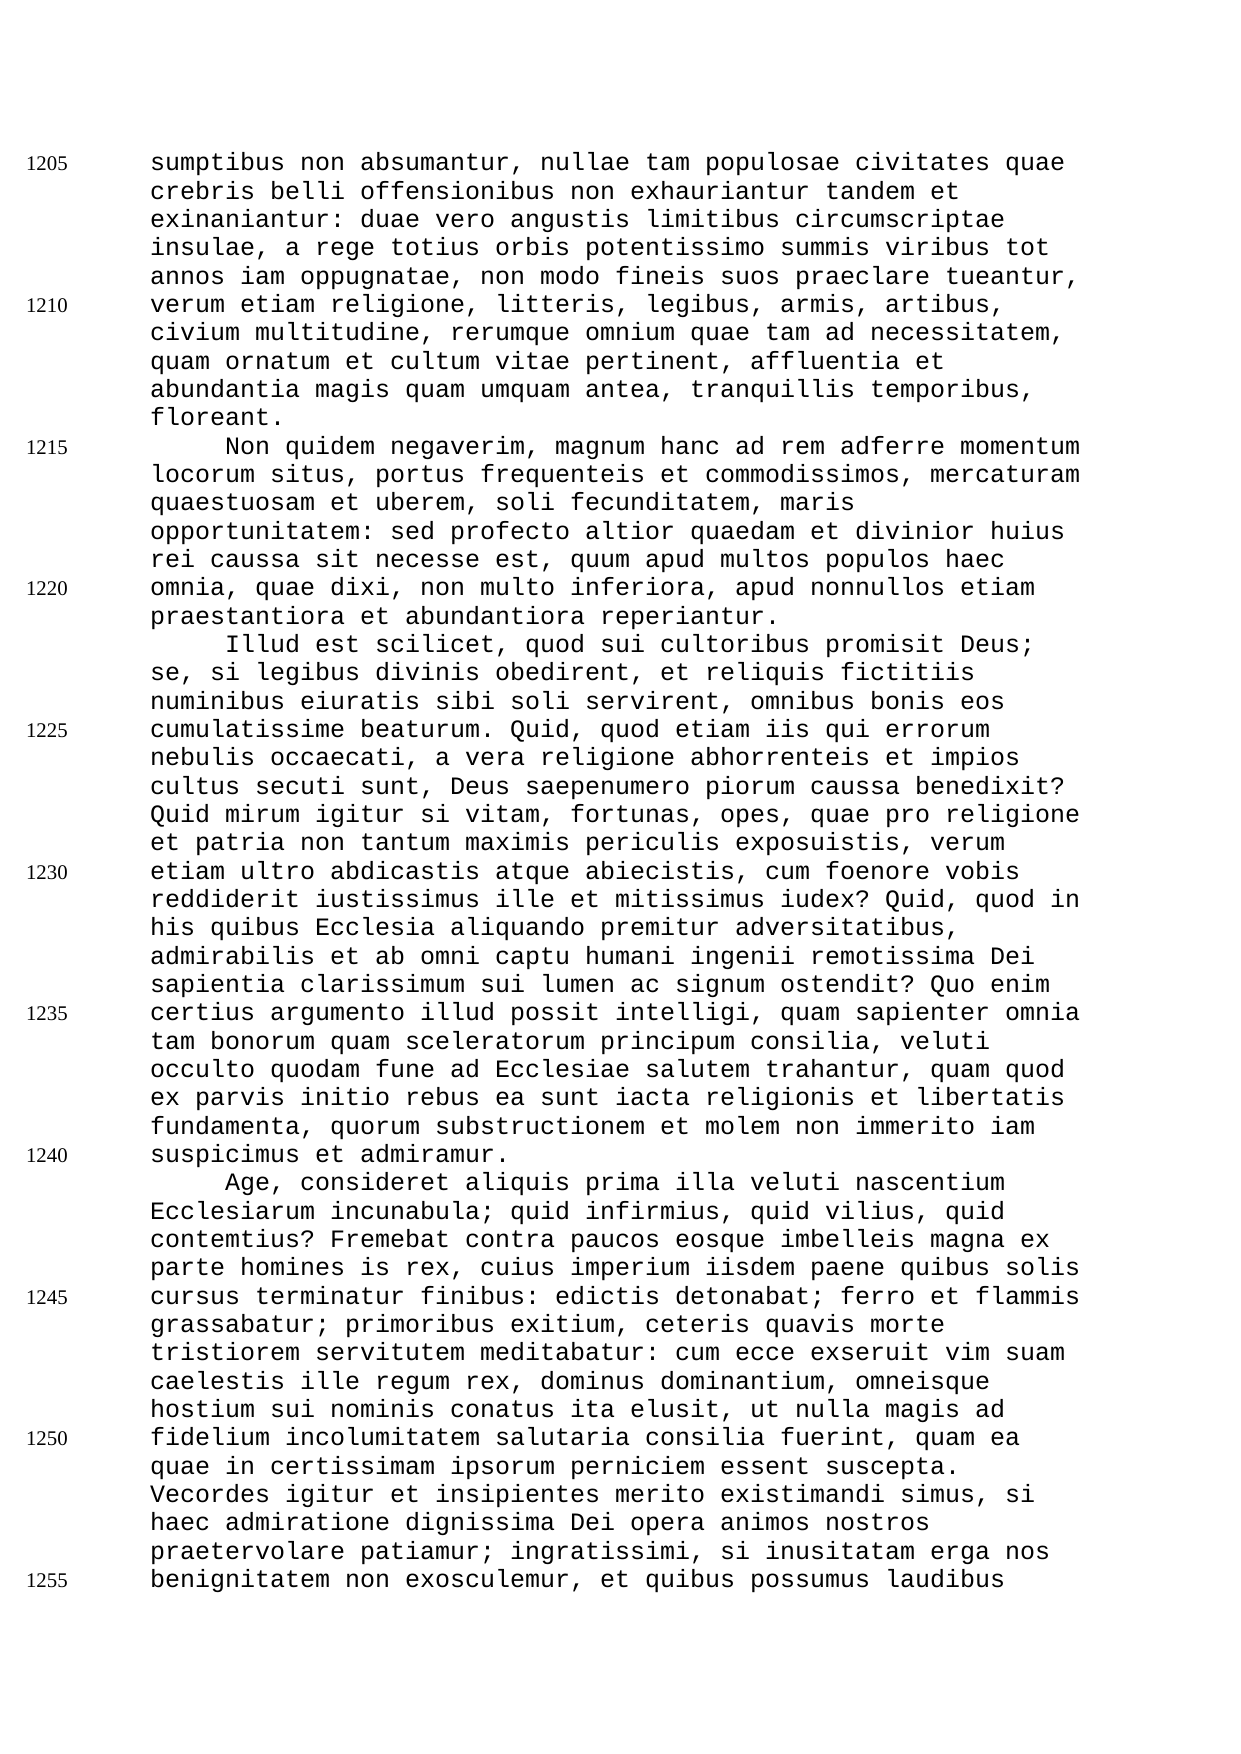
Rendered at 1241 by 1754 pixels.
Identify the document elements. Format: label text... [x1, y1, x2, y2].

text Non quidem negaverim, magnum hanc ad rem adferre momentum locorum situs, portus frequenteis et commodissimos, mercaturam quaestuosam et uberem, soli fecunditatem, maris opportunitatem: sed profecto altior quaedam et divinior huius rei caussa sit necesse est, quum apud multos populos haec omnia, quae dixi, non multo inferiora, apud nonnullos etiam praestantiora et abundantiora reperiantur. [150, 433, 1090, 632]
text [150, 150, 1090, 433]
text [150, 1170, 1090, 1595]
text Illud est scilicet, quod sui cultoribus promisit Deus; se, si legibus divinis obedirent, et reliquis fictitiis numinibus eiuratis sibi soli servirent, omnibus bonis eos cumulatissime beaturum. Quid, quod etiam iis qui errorum nebulis occaecati, a vera religione abhorrenteis et impios cultus secuti sunt, Deus saepenumero piorum caussa benedixit? Quid mirum igitur si vitam, fortunas, opes, quae pro religione et patria non tantum maximis periculis exposuistis, verum etiam ultro abdicastis atque abiecistis, cum foenore vobis reddiderit iustissimus ille et mitissimus iudex? Quid, quod in his quibus Ecclesia aliquando premitur adversitatibus, admirabilis et ab omni captu humani ingenii remotissima Dei sapientia clarissimum sui lumen ac signum ostendit? Quo enim certius argumento illud possit intelligi, quam sapienter omnia tam bonorum quam sceleratorum principum consilia, veluti occulto quodam fune ad Ecclesiae salutem trahantur, quam quod ex parvis initio rebus ea sunt iacta religionis et libertatis fundamenta, quorum substructionem et molem non immerito iam suspicimus et admiramur. [150, 632, 1090, 1170]
